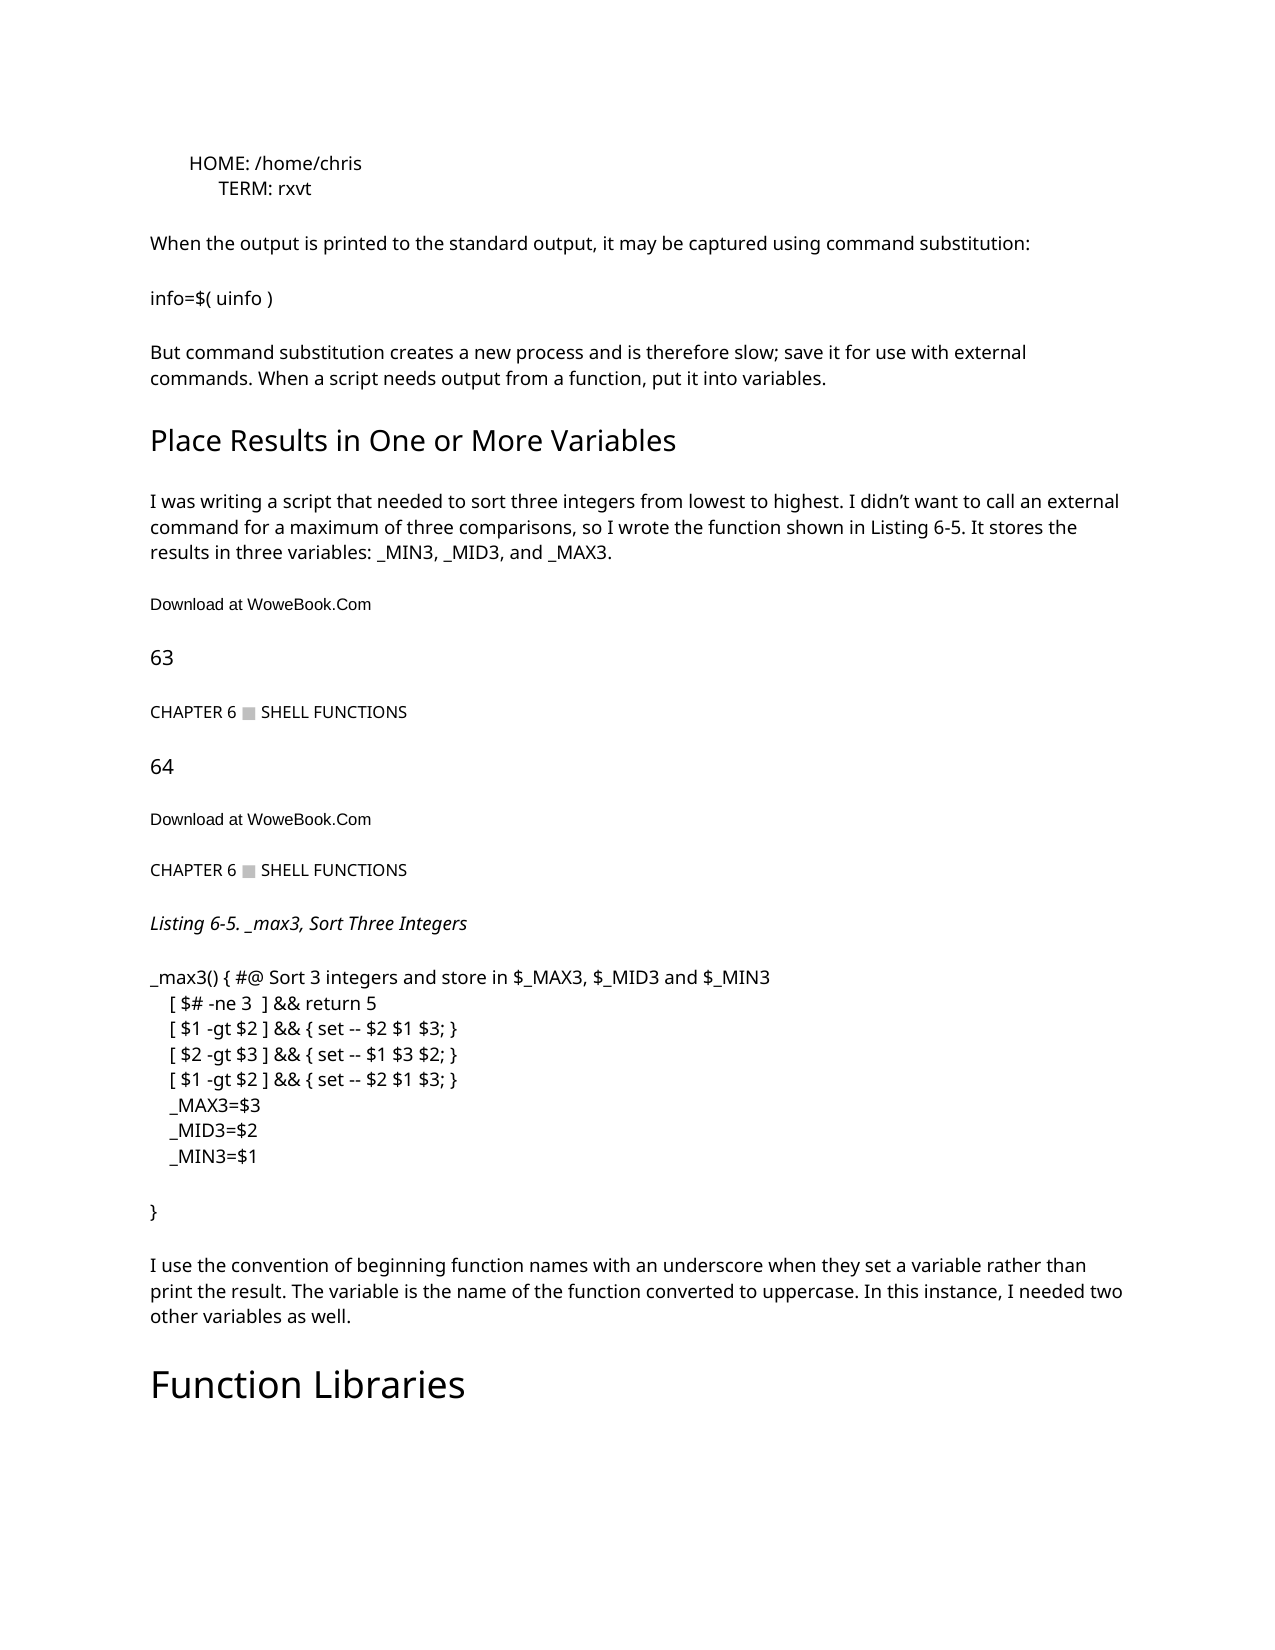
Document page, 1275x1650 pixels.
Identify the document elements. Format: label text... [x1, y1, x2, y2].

text I was writing a script that needed to sort three integers from lowest to highest. I didn’t want to call an external command for a maximum of three comparisons, so I wrote the function shown in Listing 6-5. It stores the results in three variables: _MIN3, _MID3, and _MAX3. [150, 489, 1125, 565]
text [ $2 -gt $3 ] && { set -- $1 $3 $2; } [150, 1041, 1125, 1067]
text HOME: /home/chris [150, 150, 1125, 176]
text Download at WoweBook.Com [150, 810, 1125, 829]
text _MID3=$2 [150, 1118, 1125, 1143]
text info=$( uinfo ) [150, 285, 1125, 310]
text Place Results in One or More Variables [150, 420, 1125, 459]
text I use the convention of beginning function names with an underscore when they set a variable rather than print the result. The variable is the name of the function converted to uppercase. In this instance, I needed two other variables as well. [150, 1253, 1125, 1329]
text _MIN3=$1 [150, 1143, 1125, 1169]
text } [150, 1198, 1125, 1223]
text But command substitution creates a new process and is therefore slow; save it for use with external commands. When a script needs output from a function, put it into variables. [150, 339, 1125, 391]
text TERM: rxvt [150, 176, 1125, 201]
text _MAX3=$3 [150, 1092, 1125, 1118]
text CHAPTER 6 ■ SHELL FUNCTIONS [150, 858, 1125, 881]
text [ $# -ne 3 ] && return 5 [150, 990, 1125, 1016]
text When the output is printed to the standard output, it may be captured using command substitution: [150, 230, 1125, 256]
text Download at WoweBook.Com [150, 594, 1125, 613]
text _max3() { #@ Sort 3 integers and store in $_MAX3, $_MID3 and $_MIN3 [150, 965, 1125, 990]
text Function Libraries [150, 1358, 1125, 1409]
text 63 [150, 643, 1125, 671]
text Listing 6-5. _max3, Sort Three Integers [150, 910, 1125, 936]
text [ $1 -gt $2 ] && { set -- $2 $1 $3; } [150, 1067, 1125, 1092]
text CHAPTER 6 ■ SHELL FUNCTIONS [150, 700, 1125, 723]
text 64 [150, 752, 1125, 781]
text [ $1 -gt $2 ] && { set -- $2 $1 $3; } [150, 1016, 1125, 1041]
